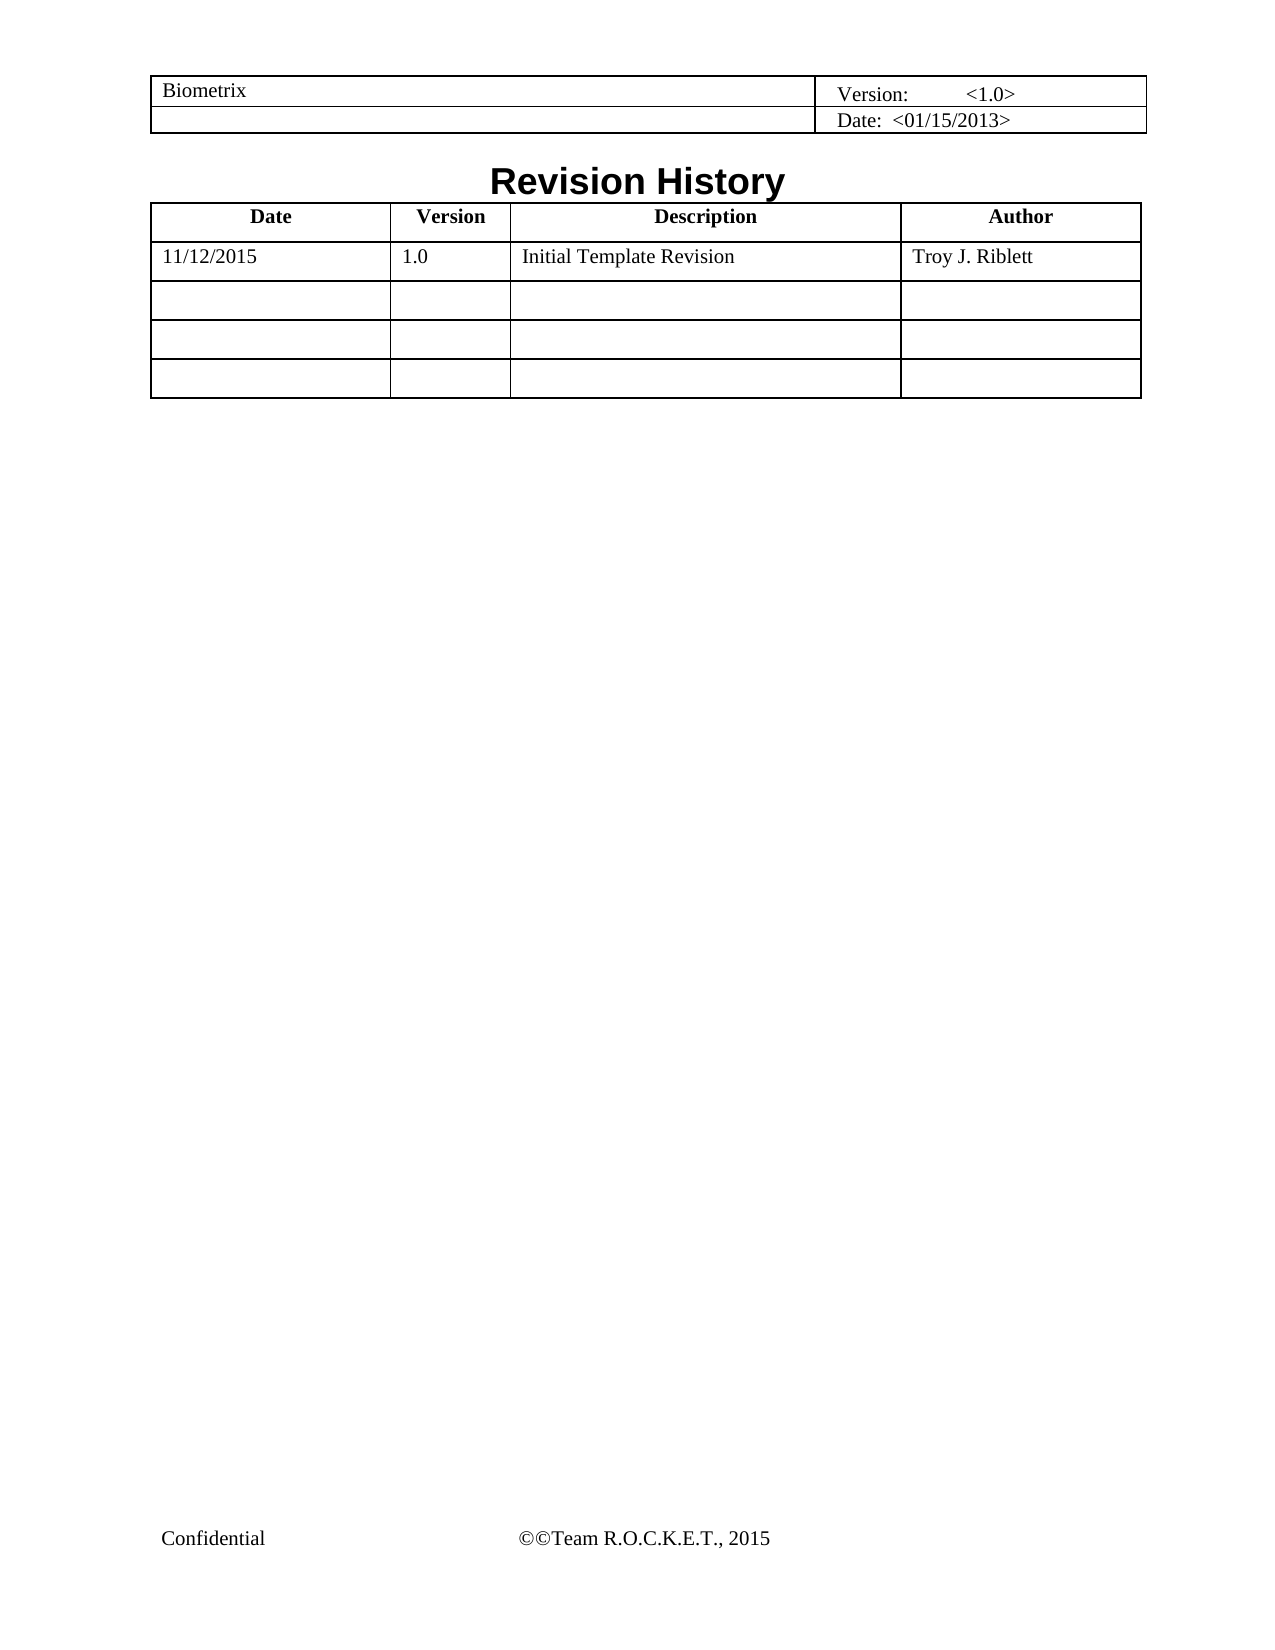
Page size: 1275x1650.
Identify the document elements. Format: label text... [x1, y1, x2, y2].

table_cell [511, 282, 900, 319]
table_cell [152, 282, 390, 319]
table_cell [902, 282, 1140, 319]
title Revision History [150, 159, 1125, 202]
table_cell [391, 360, 510, 397]
table_cell [511, 321, 900, 358]
table_cell [152, 321, 390, 358]
table_cell [391, 282, 510, 319]
table_cell 1.0 [391, 243, 510, 280]
table_cell [902, 360, 1140, 397]
table_header Author [902, 204, 1140, 241]
table_cell [391, 321, 510, 358]
table_cell Initial Template Revision [511, 243, 900, 280]
table_header Version [391, 204, 510, 241]
table_cell [152, 360, 390, 397]
table_header Description [511, 204, 900, 241]
table_cell [902, 321, 1140, 358]
table_cell [511, 360, 900, 397]
table_header Date [152, 204, 390, 241]
table_cell Troy J. Riblett [902, 243, 1140, 280]
table_cell 11/12/2015 [152, 243, 390, 280]
